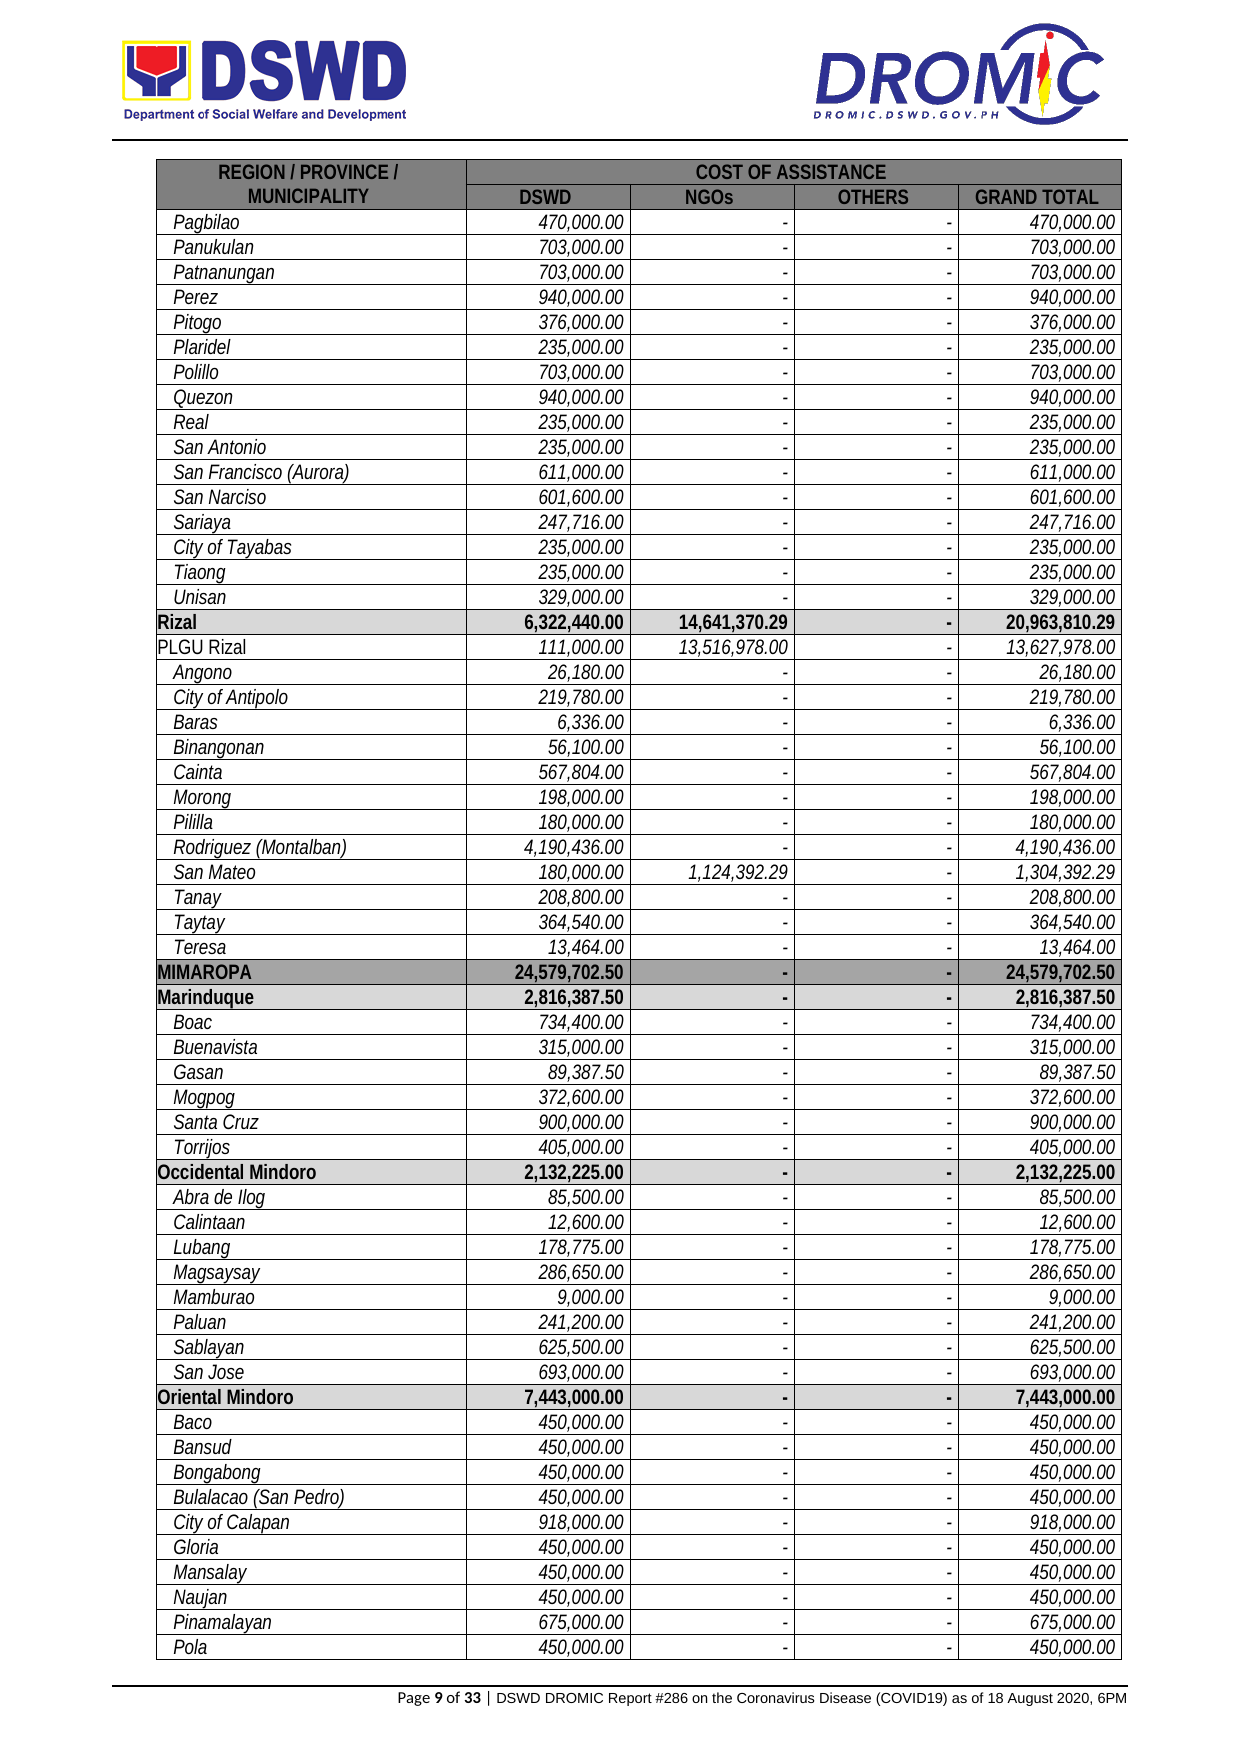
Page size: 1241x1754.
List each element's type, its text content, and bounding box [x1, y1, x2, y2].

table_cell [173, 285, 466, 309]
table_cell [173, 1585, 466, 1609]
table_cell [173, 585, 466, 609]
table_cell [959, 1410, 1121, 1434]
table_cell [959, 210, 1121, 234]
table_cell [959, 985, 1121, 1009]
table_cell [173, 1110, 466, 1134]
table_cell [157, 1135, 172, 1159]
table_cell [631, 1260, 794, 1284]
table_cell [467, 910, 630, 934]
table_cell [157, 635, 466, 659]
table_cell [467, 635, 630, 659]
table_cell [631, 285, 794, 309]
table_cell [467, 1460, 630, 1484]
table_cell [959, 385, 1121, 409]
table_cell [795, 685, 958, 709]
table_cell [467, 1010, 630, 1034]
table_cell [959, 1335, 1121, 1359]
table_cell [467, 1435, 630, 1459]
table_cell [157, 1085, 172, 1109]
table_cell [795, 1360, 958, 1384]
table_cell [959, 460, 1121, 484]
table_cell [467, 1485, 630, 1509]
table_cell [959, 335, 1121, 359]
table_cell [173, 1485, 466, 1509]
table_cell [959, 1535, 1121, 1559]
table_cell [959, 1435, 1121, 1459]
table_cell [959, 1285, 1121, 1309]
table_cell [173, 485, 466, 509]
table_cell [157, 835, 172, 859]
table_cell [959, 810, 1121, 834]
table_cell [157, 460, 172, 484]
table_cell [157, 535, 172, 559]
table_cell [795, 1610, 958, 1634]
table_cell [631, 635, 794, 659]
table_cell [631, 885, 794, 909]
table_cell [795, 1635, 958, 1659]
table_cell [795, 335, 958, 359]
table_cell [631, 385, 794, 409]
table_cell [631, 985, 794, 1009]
table_header REGION / PROVINCE / MUNICIPALITY [157, 160, 466, 209]
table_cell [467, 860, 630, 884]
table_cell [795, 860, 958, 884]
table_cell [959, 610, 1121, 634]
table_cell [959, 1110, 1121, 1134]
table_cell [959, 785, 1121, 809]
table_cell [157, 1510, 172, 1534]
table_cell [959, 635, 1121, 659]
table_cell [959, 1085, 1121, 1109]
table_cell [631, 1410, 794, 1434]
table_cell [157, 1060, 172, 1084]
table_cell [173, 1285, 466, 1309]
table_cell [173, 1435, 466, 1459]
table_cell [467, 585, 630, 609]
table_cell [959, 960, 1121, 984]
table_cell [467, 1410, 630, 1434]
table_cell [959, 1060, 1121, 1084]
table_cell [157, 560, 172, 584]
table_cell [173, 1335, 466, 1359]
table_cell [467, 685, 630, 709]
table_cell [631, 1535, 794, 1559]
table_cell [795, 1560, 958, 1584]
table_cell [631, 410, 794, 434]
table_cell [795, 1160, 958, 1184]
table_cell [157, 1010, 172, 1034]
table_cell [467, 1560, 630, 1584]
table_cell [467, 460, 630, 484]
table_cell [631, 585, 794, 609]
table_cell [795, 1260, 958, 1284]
table_cell OTHERS [795, 185, 958, 209]
table_cell GRAND TOTAL [959, 185, 1121, 209]
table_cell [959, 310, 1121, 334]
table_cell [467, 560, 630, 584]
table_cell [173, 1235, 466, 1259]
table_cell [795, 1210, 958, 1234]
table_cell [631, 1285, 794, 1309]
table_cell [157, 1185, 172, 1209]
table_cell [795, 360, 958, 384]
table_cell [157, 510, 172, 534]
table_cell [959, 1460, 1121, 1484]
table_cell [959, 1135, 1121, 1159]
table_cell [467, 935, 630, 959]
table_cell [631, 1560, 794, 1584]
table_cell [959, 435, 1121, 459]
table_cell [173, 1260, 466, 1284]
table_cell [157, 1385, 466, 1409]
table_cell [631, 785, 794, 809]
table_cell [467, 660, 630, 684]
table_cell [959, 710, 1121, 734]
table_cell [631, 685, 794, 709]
table_header COST OF ASSISTANCE [467, 160, 1121, 184]
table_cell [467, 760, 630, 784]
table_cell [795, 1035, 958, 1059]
picture [112, 37, 416, 125]
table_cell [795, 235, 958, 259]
picture [781, 23, 1133, 125]
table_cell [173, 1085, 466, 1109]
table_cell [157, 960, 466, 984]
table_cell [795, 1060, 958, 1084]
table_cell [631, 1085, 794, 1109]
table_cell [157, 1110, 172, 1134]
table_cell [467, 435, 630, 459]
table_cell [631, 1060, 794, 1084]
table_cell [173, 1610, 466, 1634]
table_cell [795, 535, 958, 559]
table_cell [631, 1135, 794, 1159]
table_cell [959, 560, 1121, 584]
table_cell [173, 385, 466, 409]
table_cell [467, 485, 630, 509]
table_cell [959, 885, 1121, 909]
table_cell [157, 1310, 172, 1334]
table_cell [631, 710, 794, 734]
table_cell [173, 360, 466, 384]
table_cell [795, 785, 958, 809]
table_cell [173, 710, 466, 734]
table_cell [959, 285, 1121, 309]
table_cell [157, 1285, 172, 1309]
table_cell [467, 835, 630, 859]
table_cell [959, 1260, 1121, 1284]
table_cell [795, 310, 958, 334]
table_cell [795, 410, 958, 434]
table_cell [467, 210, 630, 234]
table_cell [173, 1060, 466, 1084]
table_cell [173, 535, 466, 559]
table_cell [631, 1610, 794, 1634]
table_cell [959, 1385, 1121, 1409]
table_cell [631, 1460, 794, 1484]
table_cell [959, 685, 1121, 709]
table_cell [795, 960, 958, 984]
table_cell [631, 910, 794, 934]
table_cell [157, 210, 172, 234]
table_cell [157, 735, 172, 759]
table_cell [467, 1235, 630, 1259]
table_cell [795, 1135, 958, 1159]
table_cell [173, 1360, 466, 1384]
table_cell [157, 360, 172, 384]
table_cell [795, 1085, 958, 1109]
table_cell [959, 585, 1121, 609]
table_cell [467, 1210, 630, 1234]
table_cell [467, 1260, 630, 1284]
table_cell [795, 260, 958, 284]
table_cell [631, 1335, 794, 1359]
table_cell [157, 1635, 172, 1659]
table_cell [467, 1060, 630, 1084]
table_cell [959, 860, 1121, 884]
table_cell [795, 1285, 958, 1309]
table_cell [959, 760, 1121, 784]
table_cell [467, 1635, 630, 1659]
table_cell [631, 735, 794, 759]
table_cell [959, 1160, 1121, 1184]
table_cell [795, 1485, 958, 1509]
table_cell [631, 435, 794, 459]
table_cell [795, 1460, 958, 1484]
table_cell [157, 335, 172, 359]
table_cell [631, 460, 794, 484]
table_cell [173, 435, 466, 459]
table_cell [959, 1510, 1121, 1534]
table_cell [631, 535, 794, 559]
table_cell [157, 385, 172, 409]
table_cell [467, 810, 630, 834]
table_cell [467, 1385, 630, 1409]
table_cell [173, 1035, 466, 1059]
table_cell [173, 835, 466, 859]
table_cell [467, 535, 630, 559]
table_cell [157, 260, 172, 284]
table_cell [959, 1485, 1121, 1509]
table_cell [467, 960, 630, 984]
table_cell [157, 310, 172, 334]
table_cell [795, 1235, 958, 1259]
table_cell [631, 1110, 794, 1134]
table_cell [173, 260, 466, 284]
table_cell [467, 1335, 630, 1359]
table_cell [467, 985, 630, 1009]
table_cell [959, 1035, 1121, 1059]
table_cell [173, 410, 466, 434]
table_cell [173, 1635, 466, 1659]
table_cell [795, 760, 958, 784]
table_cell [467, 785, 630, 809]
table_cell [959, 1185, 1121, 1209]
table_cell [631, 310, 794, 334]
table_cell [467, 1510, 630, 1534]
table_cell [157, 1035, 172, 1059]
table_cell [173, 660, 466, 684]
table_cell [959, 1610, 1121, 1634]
table_cell NGOs [631, 185, 794, 209]
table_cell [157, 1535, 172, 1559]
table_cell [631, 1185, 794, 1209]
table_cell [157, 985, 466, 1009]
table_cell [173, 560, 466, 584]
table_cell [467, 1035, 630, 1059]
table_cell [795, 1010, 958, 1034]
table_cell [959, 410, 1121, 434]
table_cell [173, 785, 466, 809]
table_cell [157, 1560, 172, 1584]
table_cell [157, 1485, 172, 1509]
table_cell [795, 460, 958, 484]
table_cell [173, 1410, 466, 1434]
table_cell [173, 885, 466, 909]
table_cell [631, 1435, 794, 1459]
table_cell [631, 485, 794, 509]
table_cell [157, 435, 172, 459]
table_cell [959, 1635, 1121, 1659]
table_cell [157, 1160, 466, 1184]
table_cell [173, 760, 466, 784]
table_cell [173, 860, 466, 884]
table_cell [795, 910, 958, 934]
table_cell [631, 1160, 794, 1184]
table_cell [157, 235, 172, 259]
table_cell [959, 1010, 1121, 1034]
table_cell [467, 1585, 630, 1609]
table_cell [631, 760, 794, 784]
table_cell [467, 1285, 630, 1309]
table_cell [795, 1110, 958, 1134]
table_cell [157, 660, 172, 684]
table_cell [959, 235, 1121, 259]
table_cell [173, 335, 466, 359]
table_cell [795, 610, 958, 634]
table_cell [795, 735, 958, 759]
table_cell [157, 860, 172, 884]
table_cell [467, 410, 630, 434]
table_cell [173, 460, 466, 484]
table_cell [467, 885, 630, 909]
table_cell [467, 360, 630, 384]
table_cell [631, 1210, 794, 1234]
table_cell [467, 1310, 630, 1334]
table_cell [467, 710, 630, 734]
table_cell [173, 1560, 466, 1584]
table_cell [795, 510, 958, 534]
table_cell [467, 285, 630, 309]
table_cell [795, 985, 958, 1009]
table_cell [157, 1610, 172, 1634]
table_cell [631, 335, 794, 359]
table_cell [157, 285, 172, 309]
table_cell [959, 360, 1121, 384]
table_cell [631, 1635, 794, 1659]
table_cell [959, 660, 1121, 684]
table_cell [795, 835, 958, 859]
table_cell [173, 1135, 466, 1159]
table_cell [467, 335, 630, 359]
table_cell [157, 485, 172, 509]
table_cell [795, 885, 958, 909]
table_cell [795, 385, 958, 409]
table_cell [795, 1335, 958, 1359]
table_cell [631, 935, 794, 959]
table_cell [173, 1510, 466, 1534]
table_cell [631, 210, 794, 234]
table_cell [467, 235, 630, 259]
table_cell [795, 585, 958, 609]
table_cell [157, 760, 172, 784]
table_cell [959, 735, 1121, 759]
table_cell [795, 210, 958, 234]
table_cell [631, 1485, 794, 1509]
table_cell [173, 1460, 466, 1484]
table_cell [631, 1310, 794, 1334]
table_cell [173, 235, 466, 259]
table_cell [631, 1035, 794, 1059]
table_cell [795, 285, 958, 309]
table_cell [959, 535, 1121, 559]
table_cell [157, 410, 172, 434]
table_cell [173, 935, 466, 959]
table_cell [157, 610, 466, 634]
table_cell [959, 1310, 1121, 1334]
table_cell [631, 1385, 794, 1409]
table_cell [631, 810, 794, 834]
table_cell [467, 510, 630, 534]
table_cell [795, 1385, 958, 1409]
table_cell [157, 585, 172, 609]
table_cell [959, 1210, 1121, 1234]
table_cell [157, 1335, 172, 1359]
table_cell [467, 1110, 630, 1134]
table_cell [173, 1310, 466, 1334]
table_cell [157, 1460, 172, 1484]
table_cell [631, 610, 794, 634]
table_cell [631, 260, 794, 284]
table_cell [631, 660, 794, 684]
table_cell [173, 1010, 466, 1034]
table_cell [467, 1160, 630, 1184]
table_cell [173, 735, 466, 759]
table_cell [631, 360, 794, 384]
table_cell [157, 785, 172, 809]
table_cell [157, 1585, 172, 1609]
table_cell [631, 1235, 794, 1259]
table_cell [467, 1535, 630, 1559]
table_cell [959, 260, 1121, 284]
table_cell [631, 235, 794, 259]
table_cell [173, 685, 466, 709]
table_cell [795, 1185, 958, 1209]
table_cell DSWD [467, 185, 630, 209]
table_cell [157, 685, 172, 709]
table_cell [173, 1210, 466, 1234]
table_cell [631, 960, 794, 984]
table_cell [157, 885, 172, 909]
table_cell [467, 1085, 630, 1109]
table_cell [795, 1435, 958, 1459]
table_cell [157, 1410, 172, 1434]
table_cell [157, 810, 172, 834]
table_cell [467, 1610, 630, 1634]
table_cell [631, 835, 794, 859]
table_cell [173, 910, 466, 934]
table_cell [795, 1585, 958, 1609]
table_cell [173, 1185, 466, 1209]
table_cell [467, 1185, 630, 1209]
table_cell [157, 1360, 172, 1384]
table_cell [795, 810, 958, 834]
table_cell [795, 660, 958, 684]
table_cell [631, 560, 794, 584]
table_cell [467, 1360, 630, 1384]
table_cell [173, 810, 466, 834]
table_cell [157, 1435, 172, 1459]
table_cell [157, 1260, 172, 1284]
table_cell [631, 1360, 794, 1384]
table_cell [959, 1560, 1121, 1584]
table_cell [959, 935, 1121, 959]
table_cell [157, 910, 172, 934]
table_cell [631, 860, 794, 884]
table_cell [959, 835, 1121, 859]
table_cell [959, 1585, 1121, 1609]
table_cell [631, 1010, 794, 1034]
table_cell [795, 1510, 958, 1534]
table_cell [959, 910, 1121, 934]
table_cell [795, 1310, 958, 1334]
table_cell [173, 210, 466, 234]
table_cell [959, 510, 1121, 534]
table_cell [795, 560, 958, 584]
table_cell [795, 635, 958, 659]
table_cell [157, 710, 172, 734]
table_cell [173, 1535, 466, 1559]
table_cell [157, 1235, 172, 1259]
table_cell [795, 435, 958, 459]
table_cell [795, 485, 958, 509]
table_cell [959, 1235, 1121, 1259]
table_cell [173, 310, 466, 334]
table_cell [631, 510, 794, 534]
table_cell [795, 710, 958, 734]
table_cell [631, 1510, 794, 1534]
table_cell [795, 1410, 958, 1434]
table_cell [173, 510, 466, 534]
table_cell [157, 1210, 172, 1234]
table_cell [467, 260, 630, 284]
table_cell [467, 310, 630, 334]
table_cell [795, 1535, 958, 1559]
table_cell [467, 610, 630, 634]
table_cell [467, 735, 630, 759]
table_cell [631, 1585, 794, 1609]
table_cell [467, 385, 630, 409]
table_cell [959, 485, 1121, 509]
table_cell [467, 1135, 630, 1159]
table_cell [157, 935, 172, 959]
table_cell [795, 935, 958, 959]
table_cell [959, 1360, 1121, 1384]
